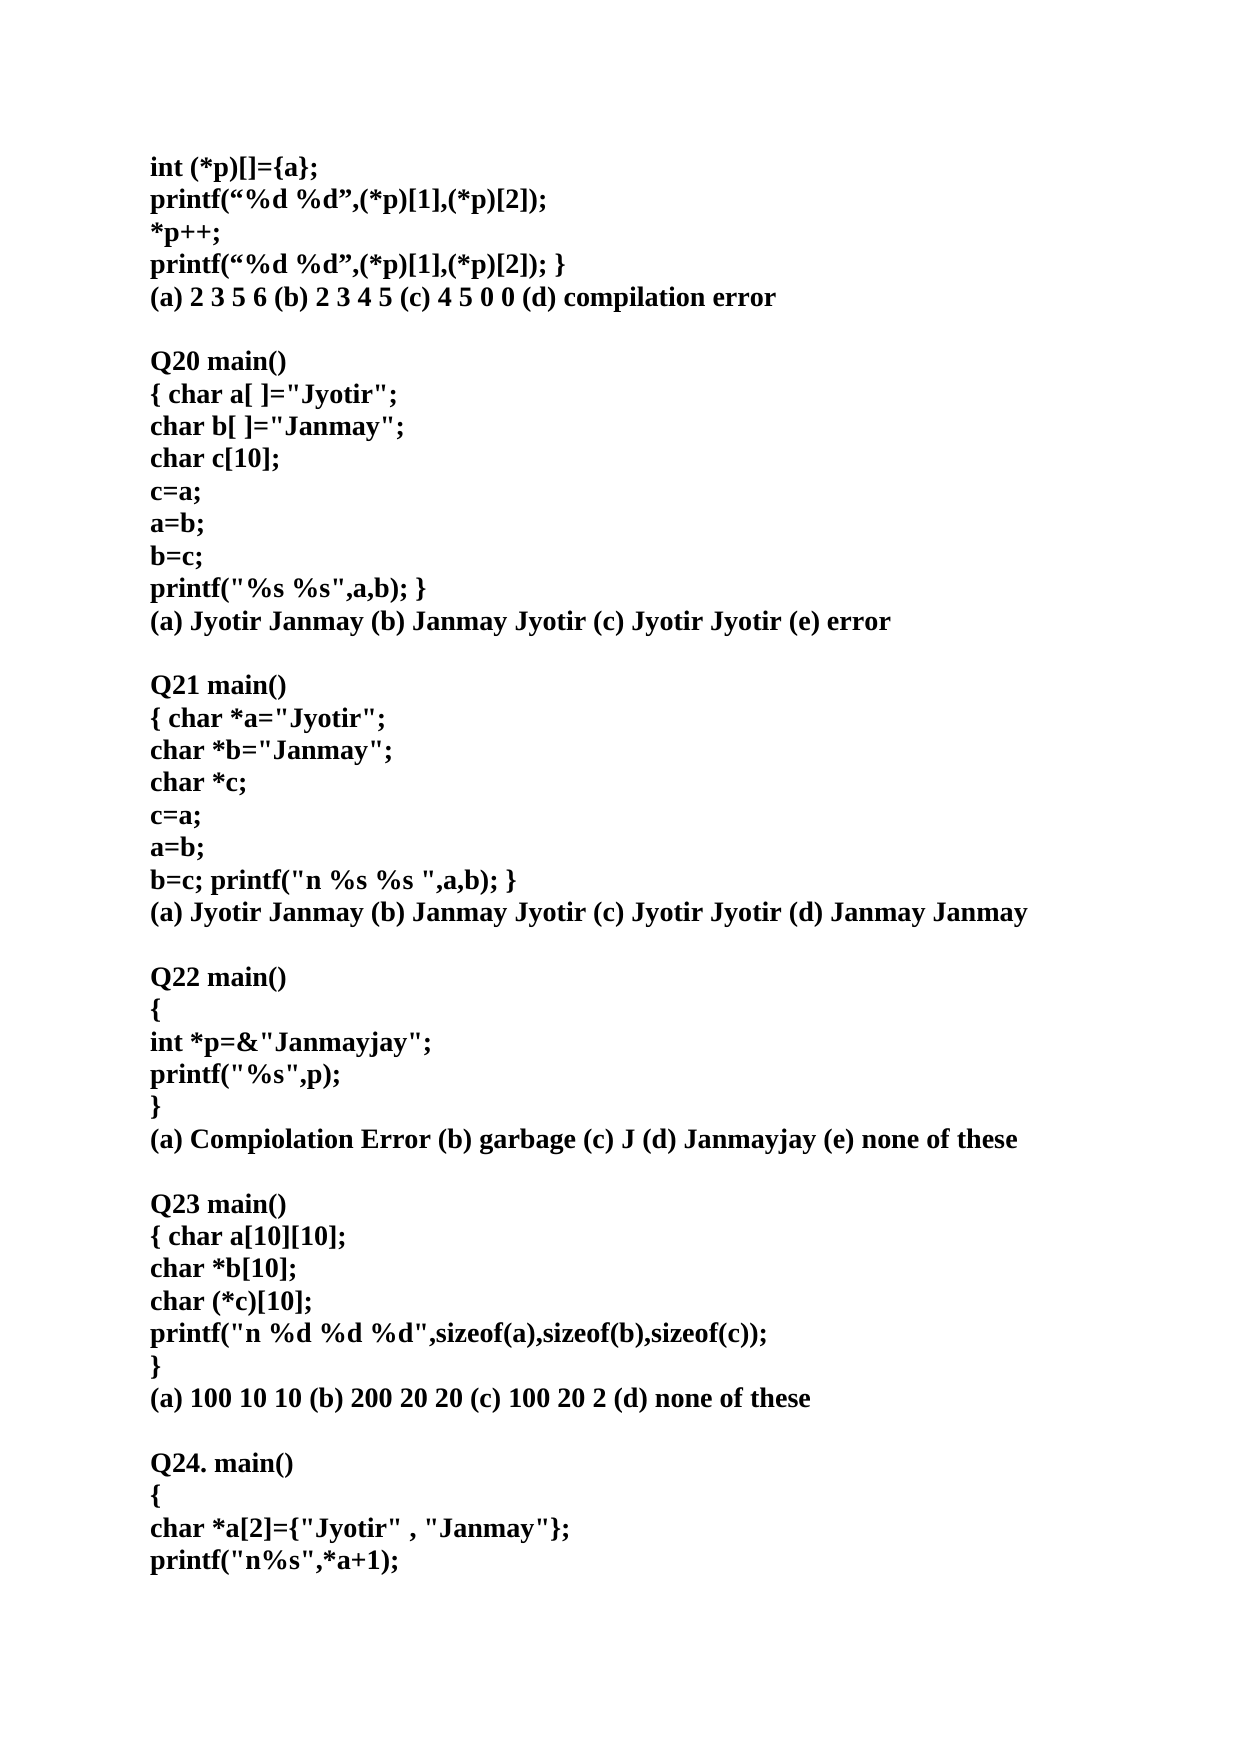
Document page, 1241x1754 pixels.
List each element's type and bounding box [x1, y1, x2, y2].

text [150, 150, 1090, 1575]
